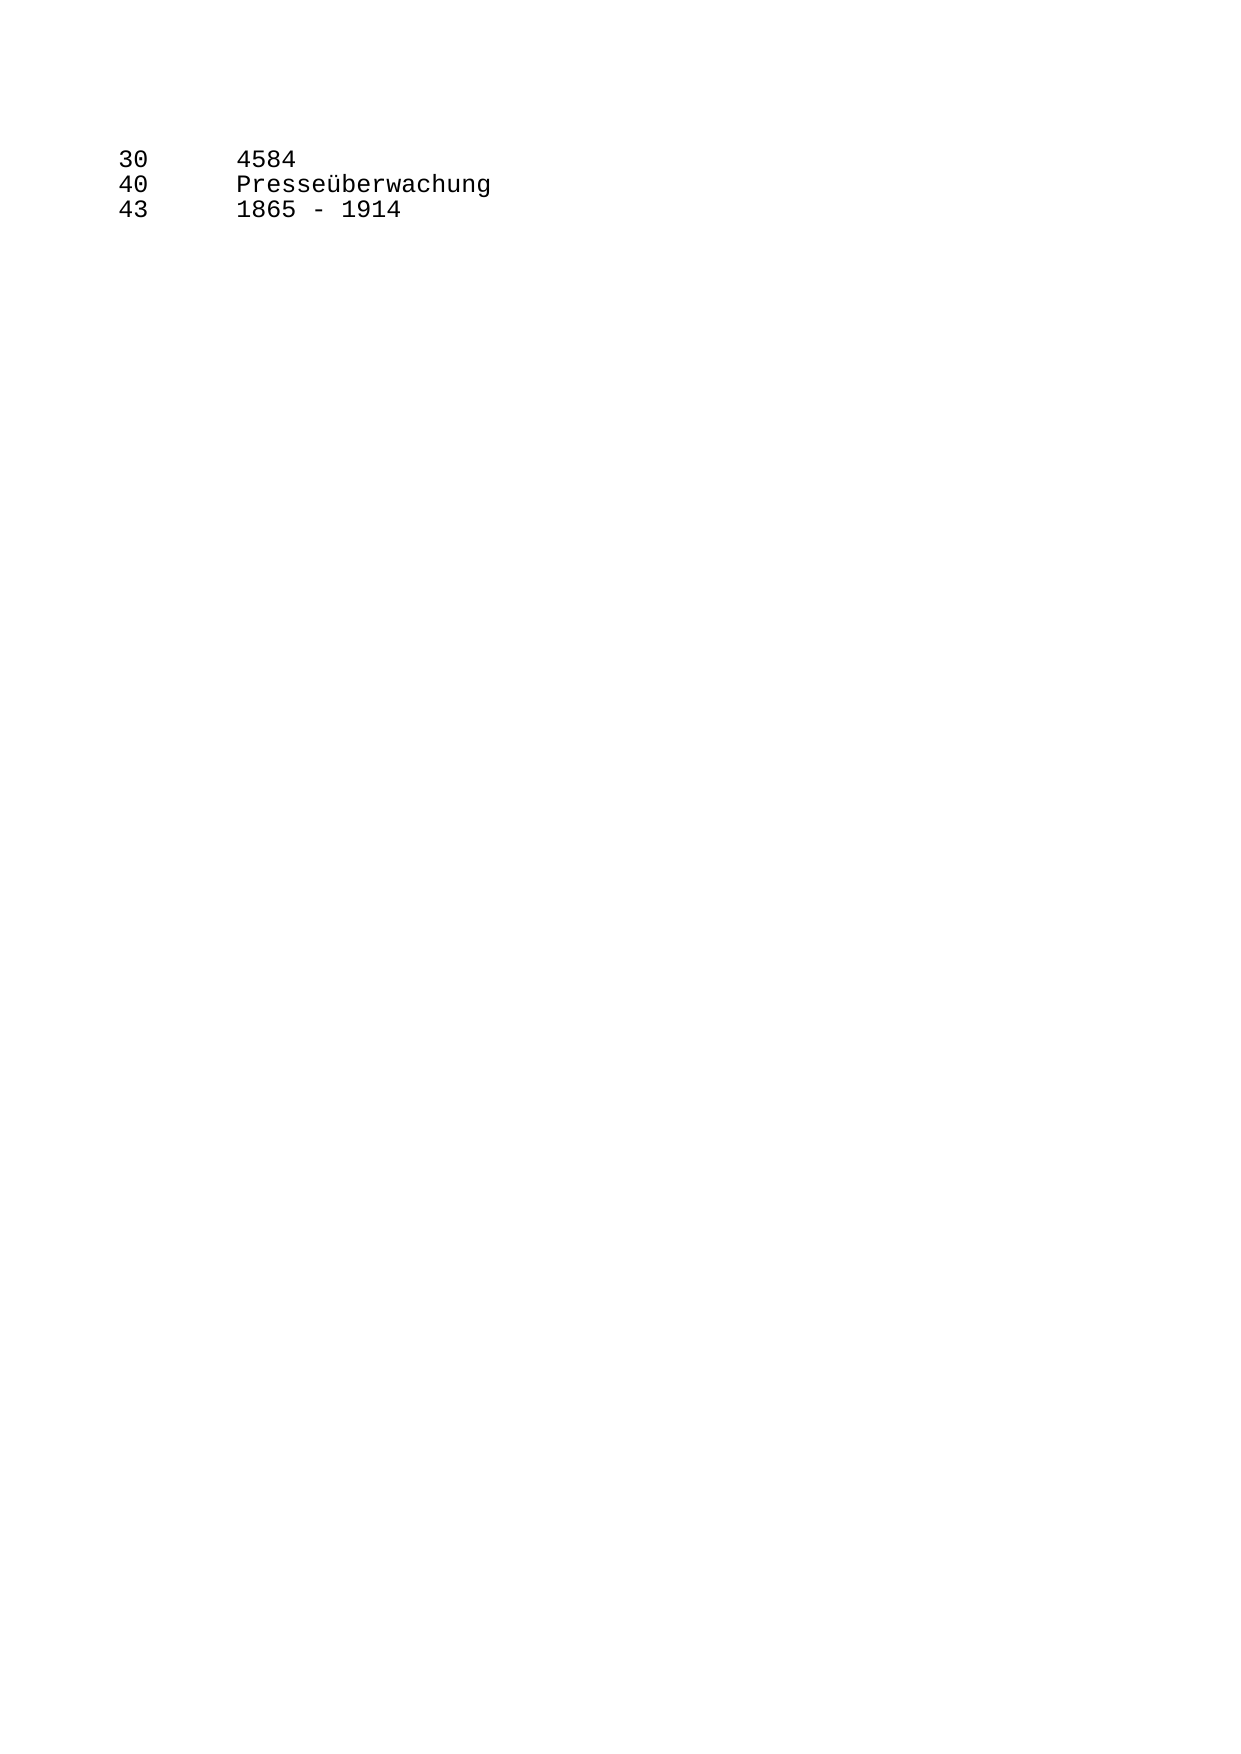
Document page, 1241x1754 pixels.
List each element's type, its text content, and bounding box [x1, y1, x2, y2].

text 40 s[Presseüberwachung]s [118, 173, 1122, 198]
text 43 1865 - 1914 [118, 198, 1122, 223]
text 30 4584 [118, 148, 1122, 173]
